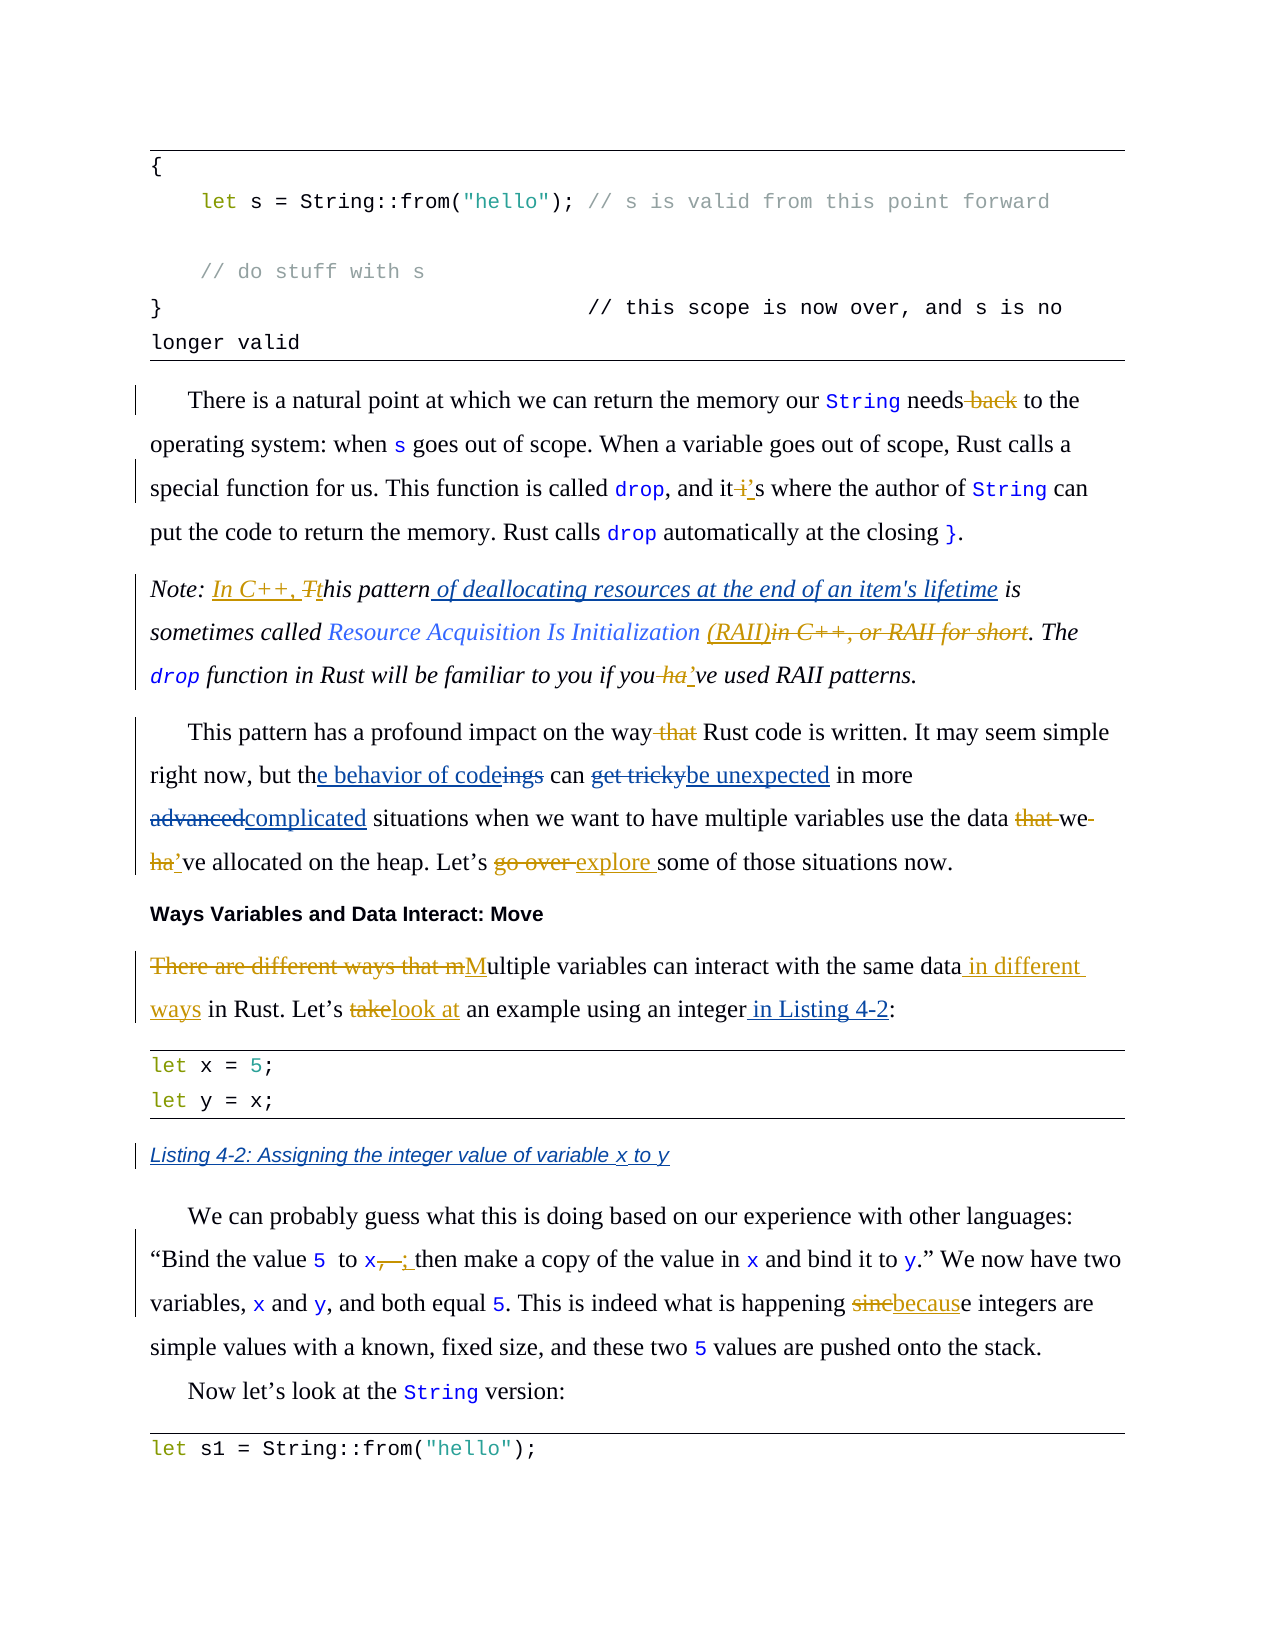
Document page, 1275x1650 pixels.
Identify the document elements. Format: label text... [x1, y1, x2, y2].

text ultiple variables can interact with the same data in Rust. Let’s an example using an integer: [150, 951, 1125, 1023]
text Ways Variables and Data Interact: Move [150, 902, 1125, 926]
text There is a natural point at which we can return the memory our String needs to the operating system: when s goes out of scope. When a variable goes out of scope, Rust calls a special function for us. This function is called drop, and its where the author of String can put the code to return the memory. Rust calls drop automatically at the closing }. [150, 385, 1125, 547]
text let s = String::from("hello"); // s is valid from this point forward [150, 191, 1125, 214]
text // do stuff with s [150, 261, 1125, 285]
text Note: his pattern is sometimes called Resource Acquisition Is Initialization . The drop function in Rust will be familiar to you if youve used RAII patterns. [150, 574, 1125, 690]
text We can probably guess what this is doing based on our experience with other languages: “Bind the value 5 to xthen make a copy of the value in x and bind it to y.” We now have two variables, x and y, and both equal 5. This is indeed what is happening e integers are simple values with a known, fixed size, and these two 5 values are pushed onto the stack. [150, 1201, 1125, 1361]
text } // this scope is now over, and s is no longer valid [150, 297, 1125, 360]
text let x = 5; [150, 1051, 1125, 1078]
text This pattern has a profound impact on the way Rust code is written. It may seem simple right now, but th can in more situations when we want to have multiple variables use the data weve allocated on the heap. Let’s some of those situations now. [150, 717, 1125, 875]
text { [150, 151, 1125, 179]
text Now let’s look at the String version: [150, 1376, 1125, 1406]
text let y = x; [150, 1090, 1125, 1118]
text let s1 = String::from("hello"); [150, 1434, 1125, 1462]
